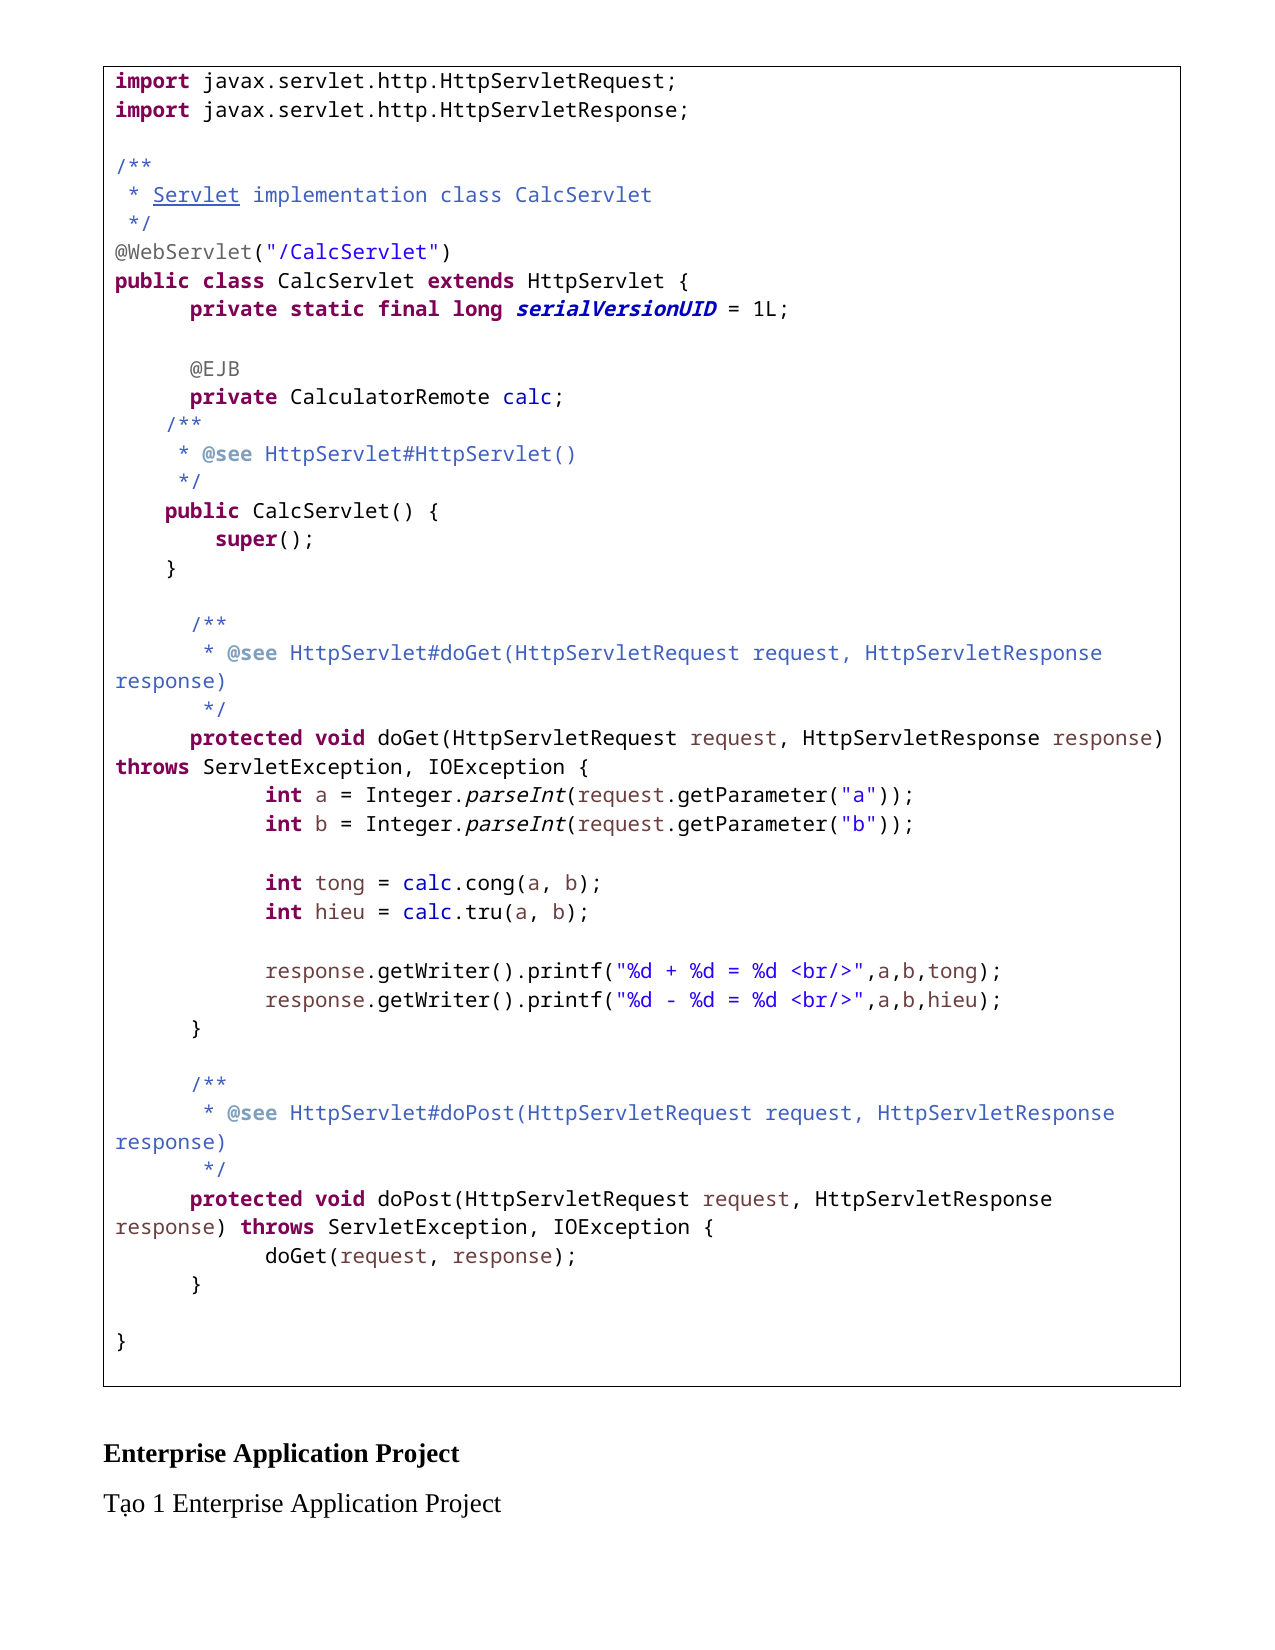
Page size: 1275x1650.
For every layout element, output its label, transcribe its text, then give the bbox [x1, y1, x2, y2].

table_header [104, 67, 1180, 1386]
text Enterprise Application Project [103, 1437, 1181, 1468]
text Tạo 1 Enterprise Application Project [103, 1487, 1181, 1518]
